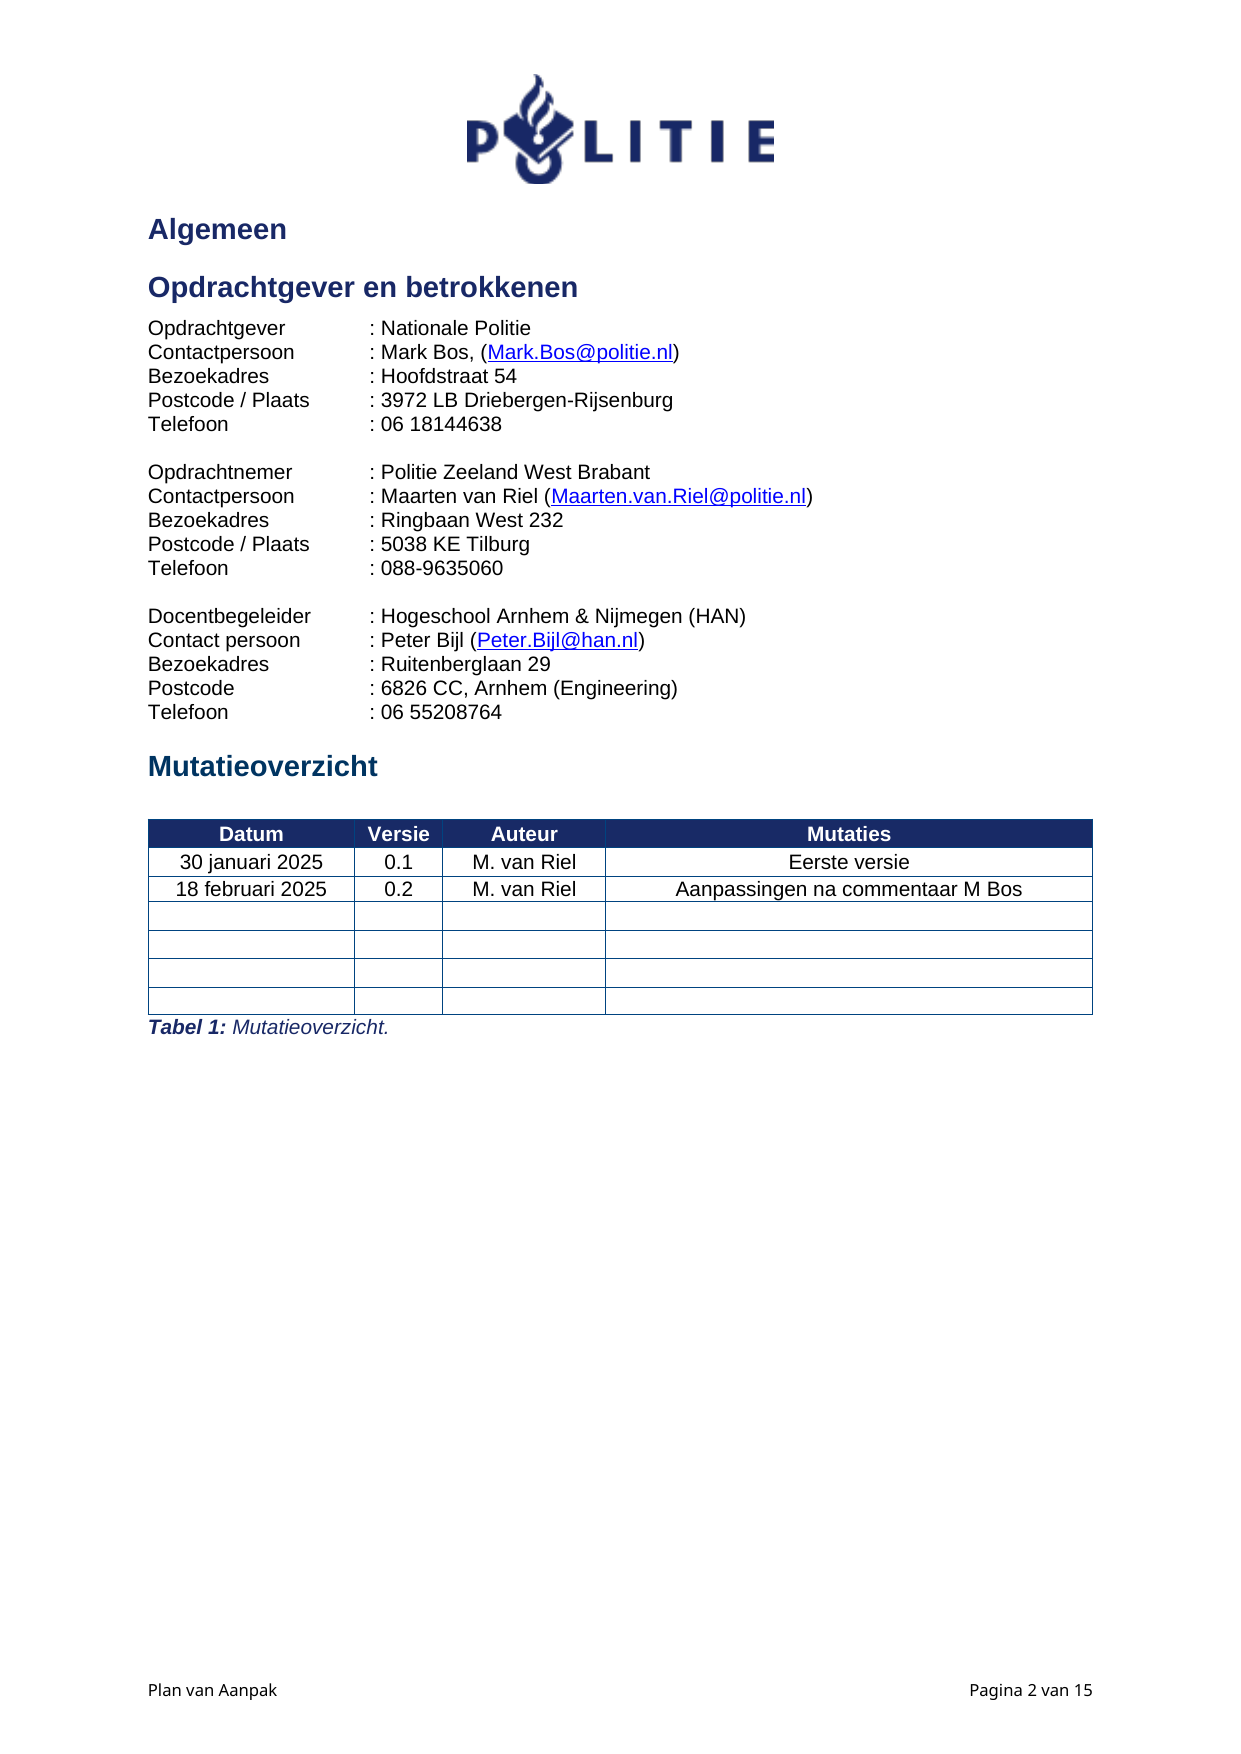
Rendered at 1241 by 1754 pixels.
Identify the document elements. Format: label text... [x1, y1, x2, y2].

text Opdrachtnemer : Politie Zeeland West Brabant [148, 460, 1093, 484]
table_cell [355, 902, 442, 929]
table_cell Aanpassingen na commentaar M Bos [606, 877, 1092, 901]
table_cell Eerste versie [606, 848, 1092, 876]
subtitle Algemeen [148, 212, 1093, 245]
text Telefoon : 088-9635060 [148, 556, 1093, 580]
table_cell [149, 931, 354, 958]
table_cell [606, 988, 1092, 1013]
text Postcode : 6826 CC, Arnhem (Engineering) [148, 676, 1093, 699]
table_cell 30 januari 2025 [149, 848, 354, 876]
text Telefoon : 06 55208764 [148, 699, 1093, 723]
subtitle Mutatieoverzicht [148, 748, 1093, 782]
table_cell 18 februari 2025 [149, 877, 354, 901]
table_cell [443, 931, 605, 958]
table_cell [606, 902, 1092, 929]
table_cell [355, 931, 442, 958]
table_cell M. van Riel [443, 848, 605, 876]
table_cell [443, 902, 605, 929]
table_cell 0.2 [355, 877, 442, 901]
table_cell M. van Riel [443, 877, 605, 901]
table_cell [355, 988, 442, 1013]
text Bezoekadres : Ruitenberglaan 29 [148, 652, 1093, 676]
text Contact persoon : Peter Bijl (Peter.Bijl@han.nl) [148, 628, 1093, 652]
table_cell [149, 959, 354, 987]
table_header Versie [355, 820, 442, 847]
text Bezoekadres : Ringbaan West 232 [148, 508, 1093, 532]
table_cell [355, 959, 442, 987]
table_header Datum [149, 820, 354, 847]
text Postcode / Plaats : 3972 LB Driebergen-Rijsenburg [148, 388, 1093, 412]
table_cell [149, 988, 354, 1013]
text Contactpersoon : Mark Bos, (Mark.Bos@politie.nl) [148, 340, 1093, 364]
table_cell [606, 931, 1092, 958]
text Bezoekadres : Hoofdstraat 54 [148, 364, 1093, 388]
text Postcode / Plaats : 5038 KE Tilburg [148, 532, 1093, 556]
subtitle Opdrachtgever en betrokkenen [148, 270, 1093, 304]
table_cell [443, 988, 605, 1013]
text Tabel 1: Mutatieoverzicht. [148, 1015, 1093, 1038]
table_cell [149, 902, 354, 929]
text Telefoon : 06 18144638 [148, 412, 1093, 436]
table_cell [606, 959, 1092, 987]
text Docentbegeleider : Hogeschool Arnhem & Nijmegen (HAN) [148, 604, 1093, 628]
text Contactpersoon : Maarten van Riel (Maarten.van.Riel@politie.nl) [148, 484, 1093, 508]
text Opdrachtgever : Nationale Politie [148, 316, 1093, 340]
table_header Mutaties [606, 820, 1092, 847]
table_header Auteur [443, 820, 605, 847]
table_cell [443, 959, 605, 987]
table_cell 0.1 [355, 848, 442, 876]
